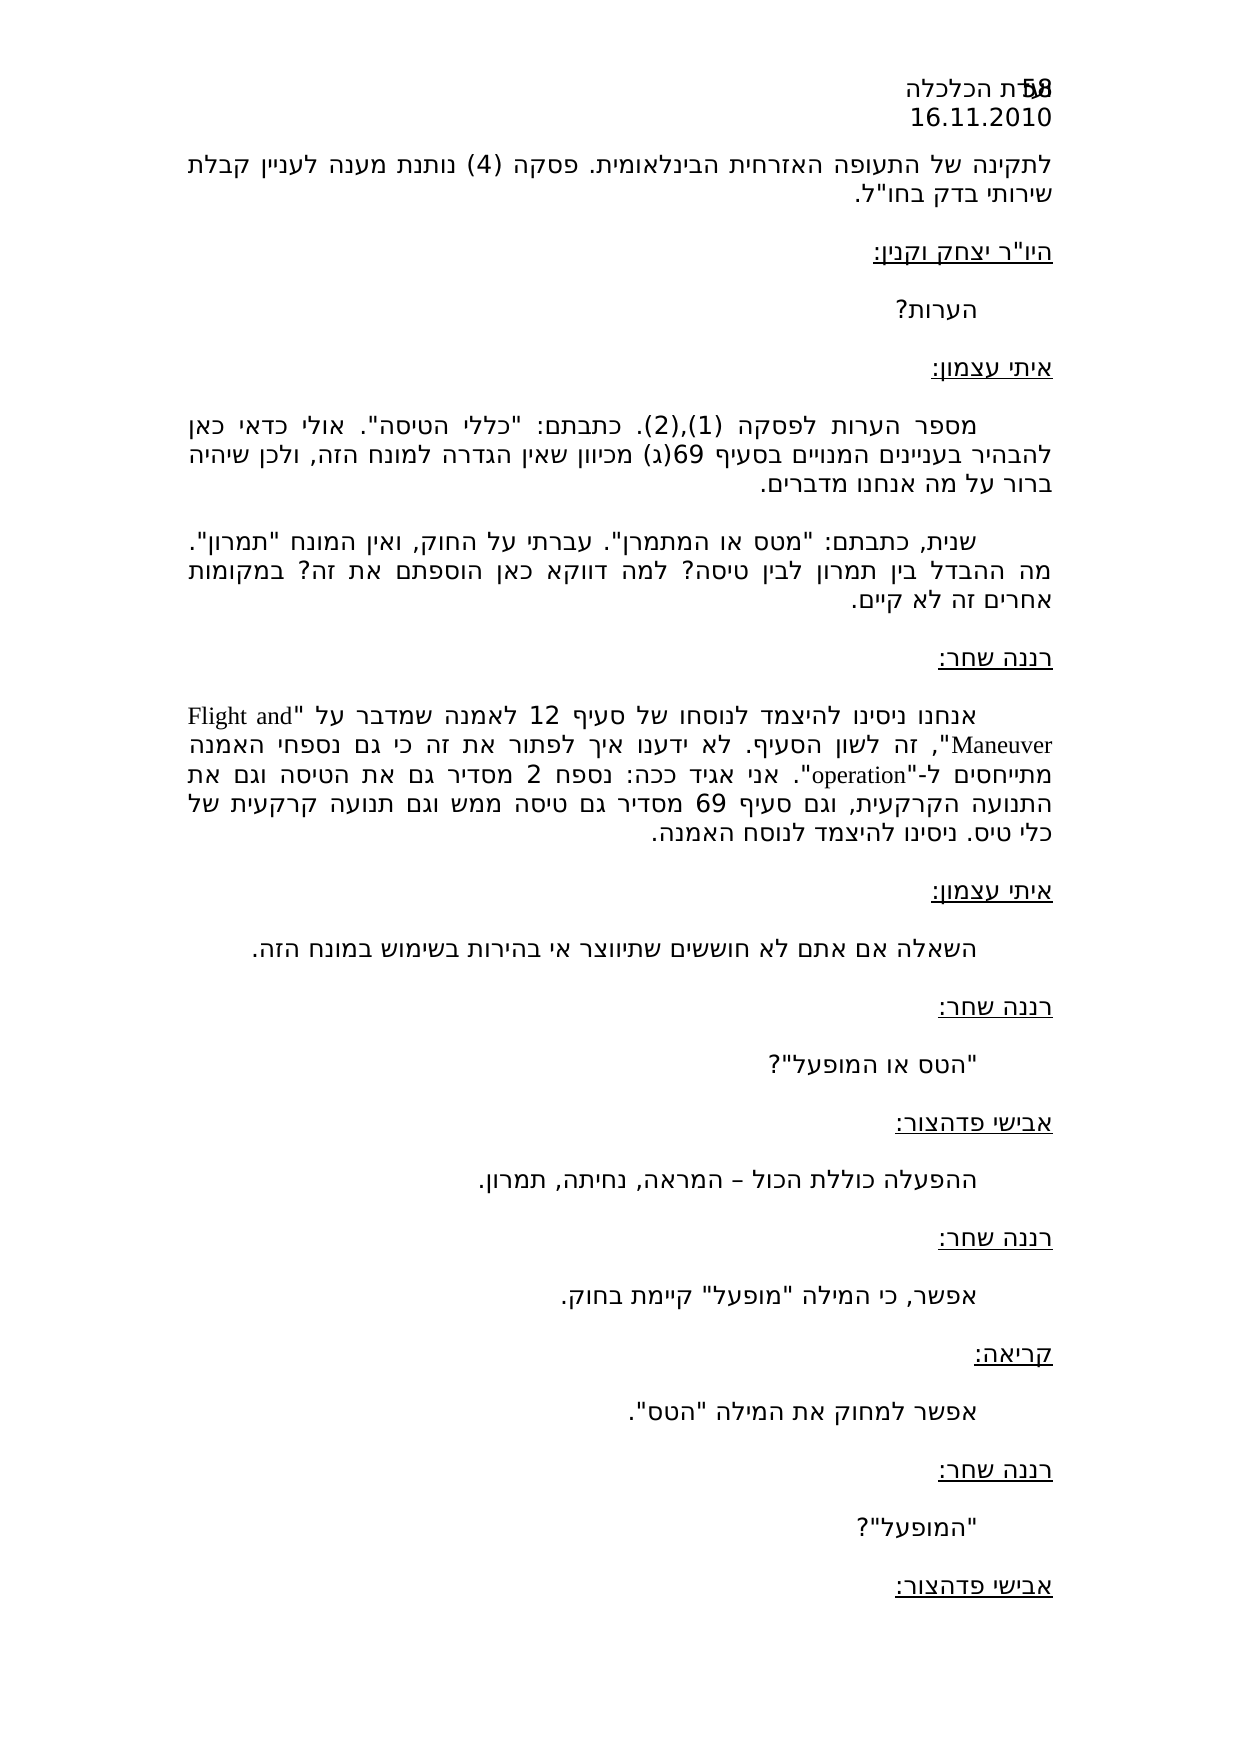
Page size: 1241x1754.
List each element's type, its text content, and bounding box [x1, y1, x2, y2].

text "הטס או המופעל"? [187, 1050, 1053, 1079]
text אבישי פדהצור: [187, 1108, 1053, 1137]
text אפשר למחוק את המילה "הטס". [187, 1397, 1053, 1427]
text אבישי פדהצור: [187, 1571, 1053, 1600]
text רננה שחר: [187, 643, 1053, 672]
text איתי עצמון: [187, 353, 1053, 382]
text אנחנו ניסינו להיצמד לנוסחו של סעיף 12 לאמנה שמדבר על "Flight and Maneuver", זה לשון הסעיף. לא ידענו איך לפתור את זה כי גם נספחי האמנה מתייחסים ל-"operation". אני אגיד ככה: נספח 2 מסדיר גם את הטיסה וגם את התנועה הקרקעית, וגם סעיף 69 מסדיר גם טיסה ממש וגם תנועה קרקעית של כלי טיס. ניסינו להיצמד לנוסח האמנה. [187, 701, 1053, 847]
text "המופעל"? [187, 1513, 1053, 1542]
text רננה שחר: [187, 1224, 1053, 1253]
text איתי עצמון: [187, 876, 1053, 905]
text אפשר, כי המילה "מופעל" קיימת בחוק. [187, 1282, 1053, 1311]
text הערות? [187, 295, 1053, 324]
text קריאה: [187, 1339, 1053, 1369]
text שנית, כתבתם: "מטס או המתמרן". עברתי על החוק, ואין המונח "תמרון". מה ההבדל בין תמרון לבין טיסה? למה דווקא כאן הוספתם את זה? במקומות אחרים זה לא קיים. [187, 527, 1053, 614]
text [187, 150, 1053, 208]
text רננה שחר: [187, 1455, 1053, 1484]
text רננה שחר: [187, 992, 1053, 1021]
text ההפעלה כוללת הכול – המראה, נחיתה, תמרון. [187, 1166, 1053, 1195]
text השאלה אם אתם לא חוששים שתיווצר אי בהירות בשימוש במונח הזה. [187, 934, 1053, 963]
text מספר הערות לפסקה (1),(2). כתבתם: "כללי הטיסה". אולי כדאי כאן להבהיר בעניינים המנויים בסעיף 69(ג) מכיוון שאין הגדרה למונח הזה, ולכן שיהיה ברור על מה אנחנו מדברים. [187, 411, 1053, 498]
text היו"ר יצחק וקנין: [187, 237, 1053, 266]
